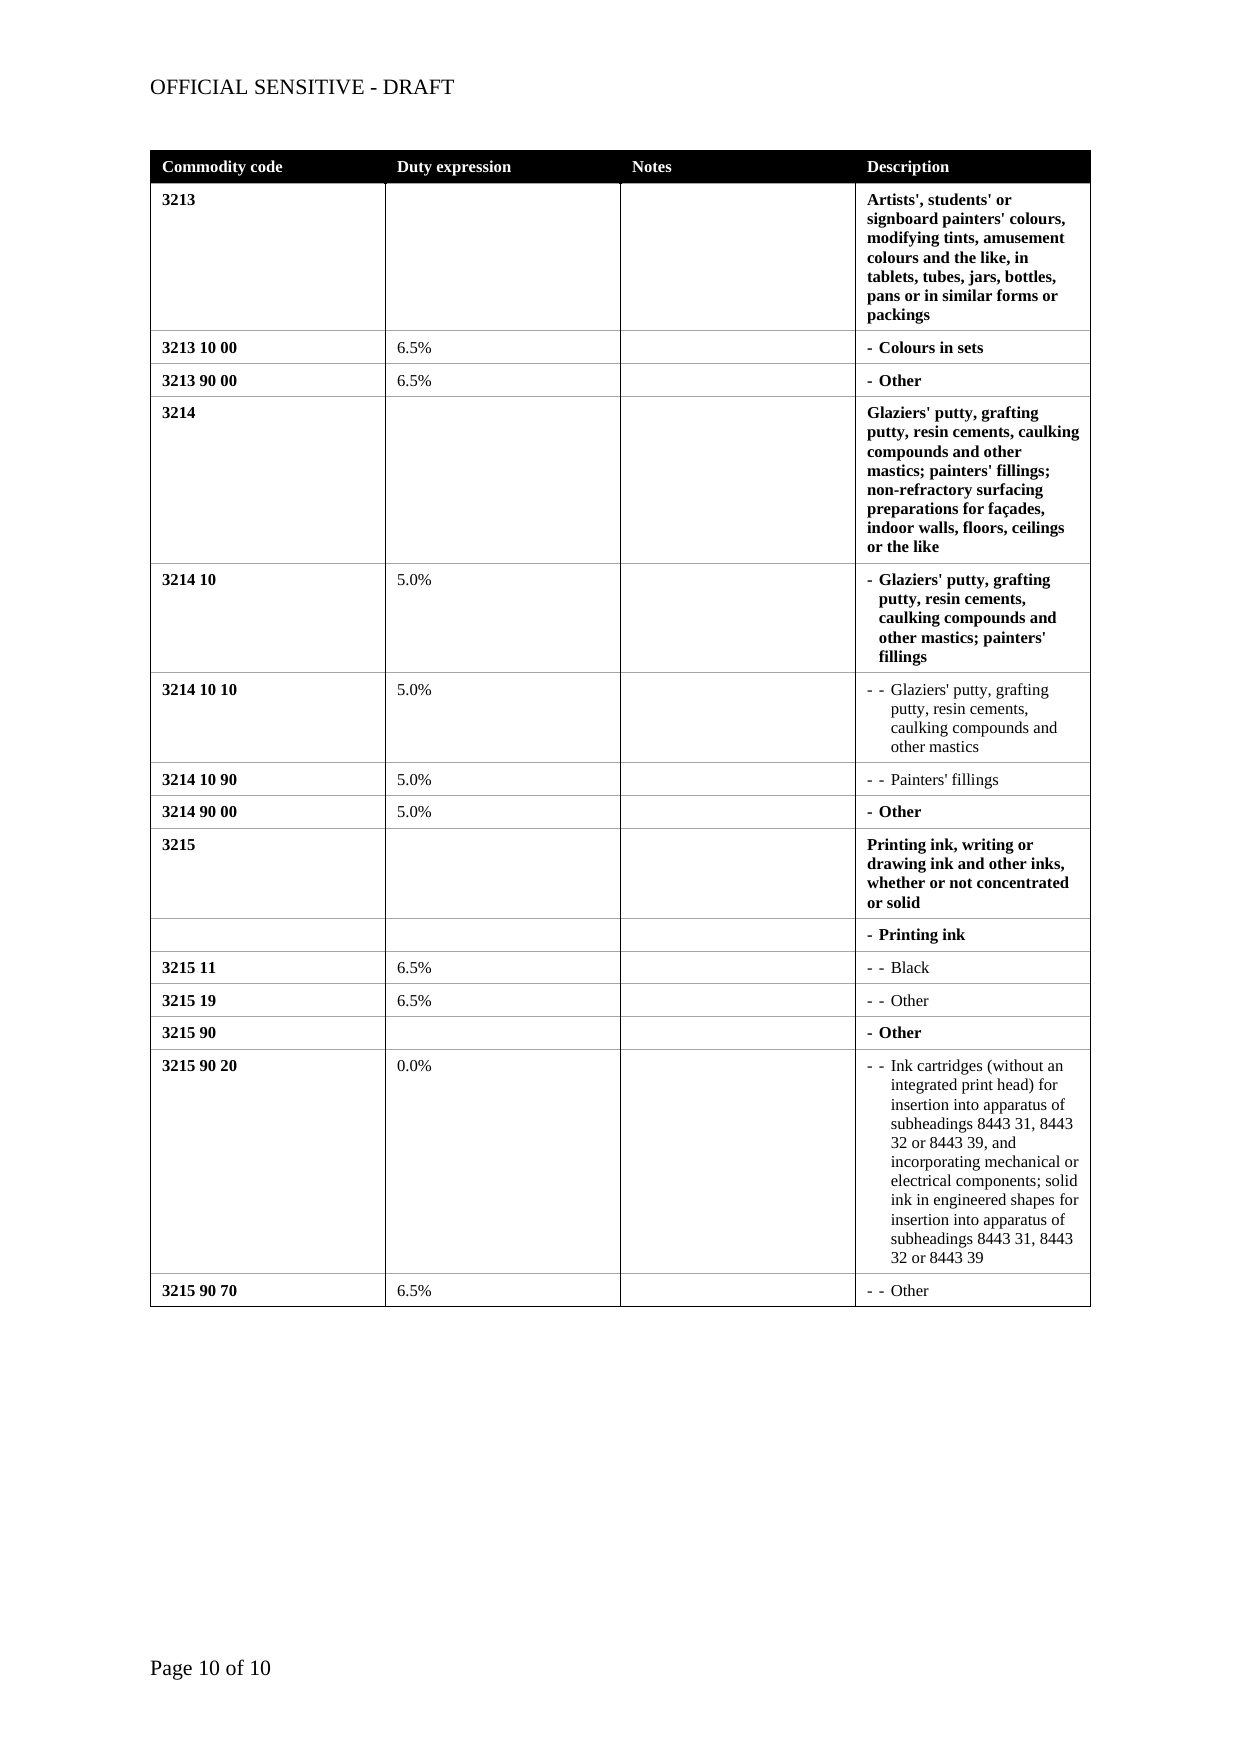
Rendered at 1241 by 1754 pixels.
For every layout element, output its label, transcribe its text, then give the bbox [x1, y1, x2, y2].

table_cell [621, 984, 855, 1016]
table_cell [386, 829, 620, 918]
table_cell [621, 763, 855, 795]
table_cell 3215 19 [151, 984, 385, 1016]
table_cell 6.5% [386, 984, 620, 1016]
table_cell [386, 397, 620, 563]
table_cell 6.5% [386, 952, 620, 983]
table_cell - - Black [856, 952, 1090, 983]
table_cell 3214 10 90 [151, 763, 385, 795]
table_cell Printing ink, writing or drawing ink and other inks, whether or not concentrated or solid [856, 829, 1090, 918]
table_cell - - Painters' fillings [856, 763, 1090, 795]
table_cell 6.5% [386, 364, 620, 396]
table_cell [621, 184, 855, 330]
table_cell [621, 1017, 855, 1049]
table_cell 3215 11 [151, 952, 385, 983]
table_cell [621, 952, 855, 983]
table_cell - - Other [856, 984, 1090, 1016]
table_cell 3215 90 20 [151, 1050, 385, 1273]
table_cell [151, 919, 385, 951]
table_header Commodity code [151, 151, 384, 183]
table_cell 3214 10 10 [151, 673, 385, 762]
table_cell 3213 10 00 [151, 331, 385, 363]
table_cell [621, 1274, 855, 1306]
table_cell [386, 1017, 620, 1049]
table_cell 3214 10 [151, 564, 385, 672]
table_cell - - Ink cartridges (without an integrated print head) for insertion into apparatus of subheadings 8443 31, 8443 32 or 8443 39, and incorporating mechanical or electrical components; solid ink in engineered shapes for insertion into apparatus of subheadings 8443 31, 8443 32 or 8443 39 [856, 1050, 1090, 1273]
table_cell 0.0% [386, 1050, 620, 1273]
table_cell 5.0% [386, 763, 620, 795]
table_cell - Other [856, 796, 1090, 828]
table_cell - - Glaziers' putty, grafting putty, resin cements, caulking compounds and other mastics [856, 673, 1090, 762]
table_cell 3215 90 [151, 1017, 385, 1049]
table_cell 5.0% [386, 796, 620, 828]
table_cell - Glaziers' putty, grafting putty, resin cements, caulking compounds and other mastics; painters' fillings [856, 564, 1090, 672]
table_cell [621, 673, 855, 762]
table_cell [621, 331, 855, 363]
table_cell 5.0% [386, 564, 620, 672]
table_cell 3213 90 00 [151, 364, 385, 396]
table_header Description [856, 151, 1090, 183]
table_cell [621, 1050, 855, 1273]
table_cell [386, 184, 620, 330]
table_cell - Other [856, 364, 1090, 396]
table_cell [621, 397, 855, 563]
table_cell - - Other [856, 1274, 1090, 1306]
table_cell 3214 [151, 397, 385, 563]
table_cell Glaziers' putty, grafting putty, resin cements, caulking compounds and other mastics; painters' fillings; non-refractory surfacing preparations for façades, indoor walls, floors, ceilings or the like [856, 397, 1090, 563]
table_cell 6.5% [386, 331, 620, 363]
table_cell [621, 796, 855, 828]
table_cell [621, 829, 855, 918]
table_cell [621, 919, 855, 951]
table_cell Artists', students' or signboard painters' colours, modifying tints, amusement colours and the like, in tablets, tubes, jars, bottles, pans or in similar forms or packings [856, 184, 1090, 330]
table_cell - Printing ink [856, 919, 1090, 951]
table_cell 5.0% [386, 673, 620, 762]
table_cell - Other [856, 1017, 1090, 1049]
table_cell - Colours in sets [856, 331, 1090, 363]
table_cell [386, 919, 620, 951]
table_header Duty expression [387, 151, 619, 183]
table_header Notes [622, 151, 856, 183]
table_cell 3213 [151, 184, 385, 330]
table_cell 3215 90 70 [151, 1274, 385, 1306]
table_cell [621, 364, 855, 396]
table_cell 6.5% [386, 1274, 620, 1306]
table_cell 3214 90 00 [151, 796, 385, 828]
table_cell [621, 564, 855, 672]
table_cell 3215 [151, 829, 385, 918]
